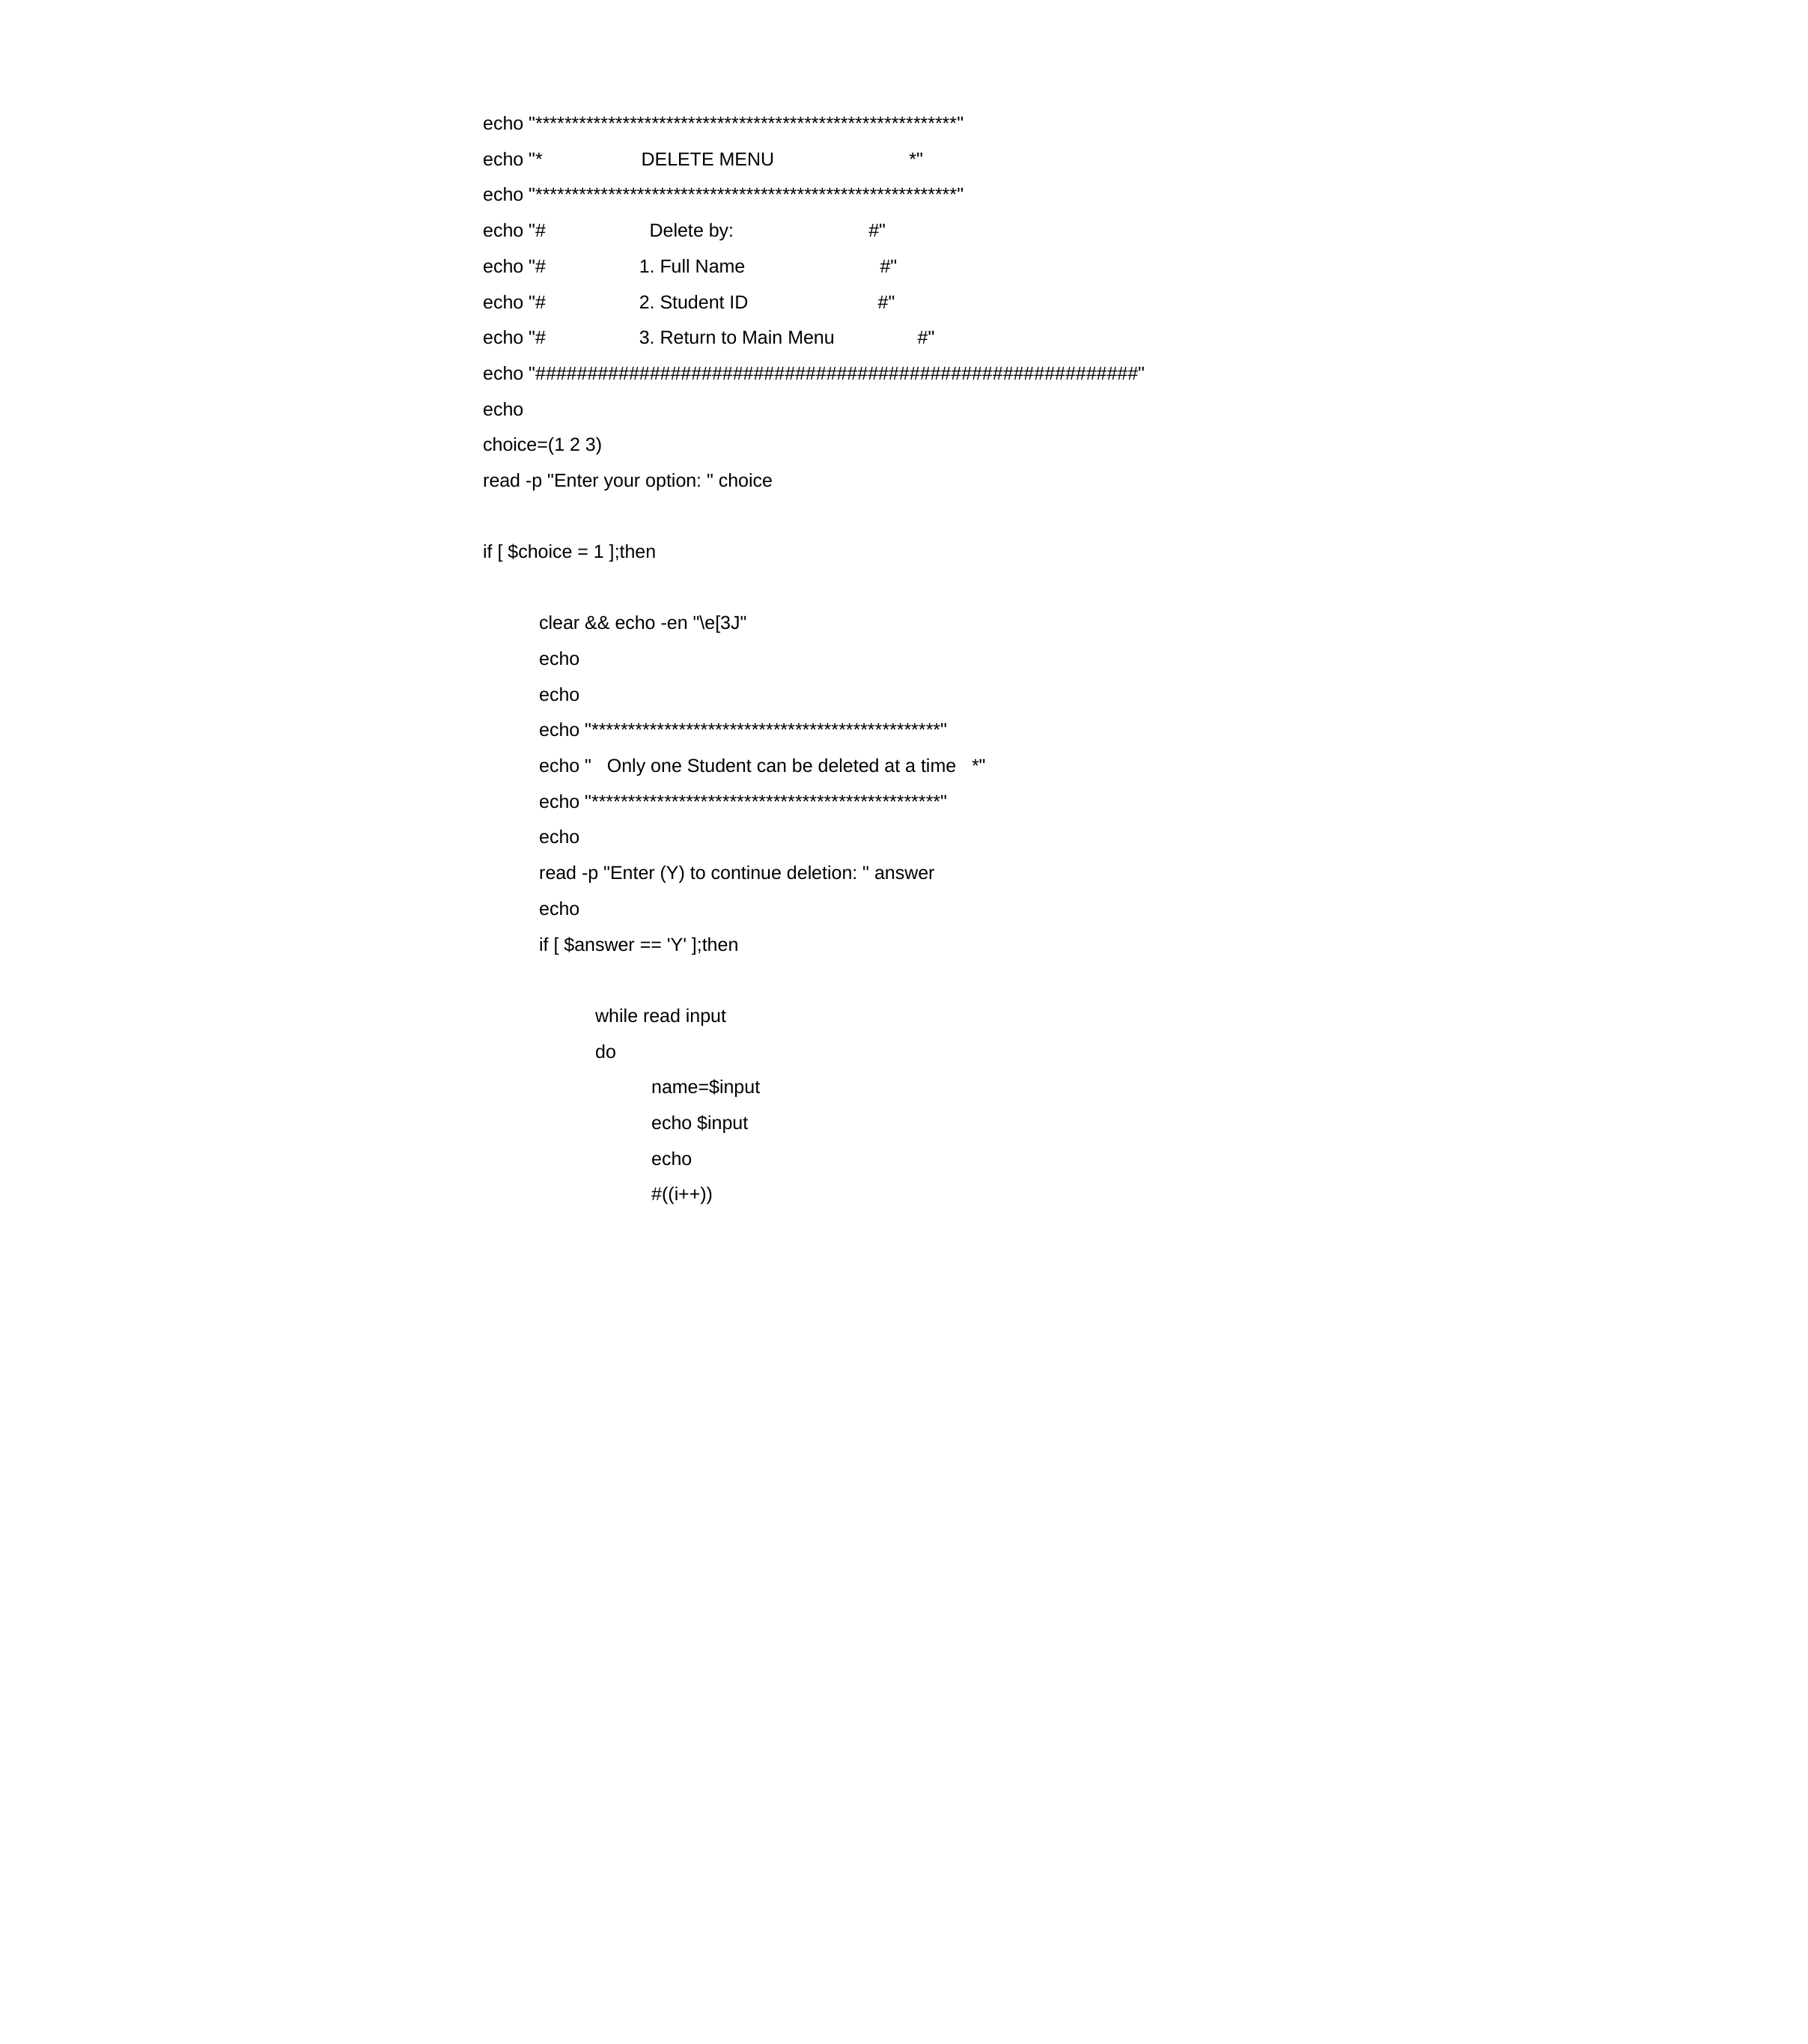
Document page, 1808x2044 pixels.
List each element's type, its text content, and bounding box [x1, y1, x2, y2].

text while read input [427, 1005, 1381, 1026]
text echo "# Delete by: #" [427, 219, 1381, 241]
text echo $input [427, 1112, 1381, 1134]
text echo [427, 684, 1381, 705]
text read -p "Enter (Y) to continue deletion: " answer [427, 862, 1381, 883]
text echo "**********************************************************" [427, 183, 1381, 205]
text if [ $choice = 1 ];then [427, 541, 1381, 562]
text echo [427, 398, 1381, 419]
text echo "# 1. Full Name #" [427, 255, 1381, 276]
text echo "**********************************************************" [427, 112, 1381, 134]
text if [ $answer == 'Y' ];then [427, 934, 1381, 955]
text do [427, 1041, 1381, 1062]
text echo "# 3. Return to Main Menu #" [427, 326, 1381, 348]
text echo "************************************************" [427, 719, 1381, 740]
text echo [427, 1148, 1381, 1169]
text echo "* DELETE MENU *" [427, 148, 1381, 169]
text echo [427, 898, 1381, 919]
text name=$input [427, 1076, 1381, 1098]
text echo [427, 826, 1381, 848]
text echo "##########################################################" [427, 362, 1381, 384]
text echo [427, 648, 1381, 669]
text clear && echo -en "\e[3J" [427, 612, 1381, 633]
text #((i++)) [427, 1184, 1381, 1205]
text read -p "Enter your option: " choice [427, 469, 1381, 491]
text echo "************************************************" [427, 791, 1381, 812]
text choice=(1 2 3) [427, 434, 1381, 455]
text echo "# 2. Student ID #" [427, 291, 1381, 312]
text echo " Only one Student can be deleted at a time *" [427, 755, 1381, 776]
